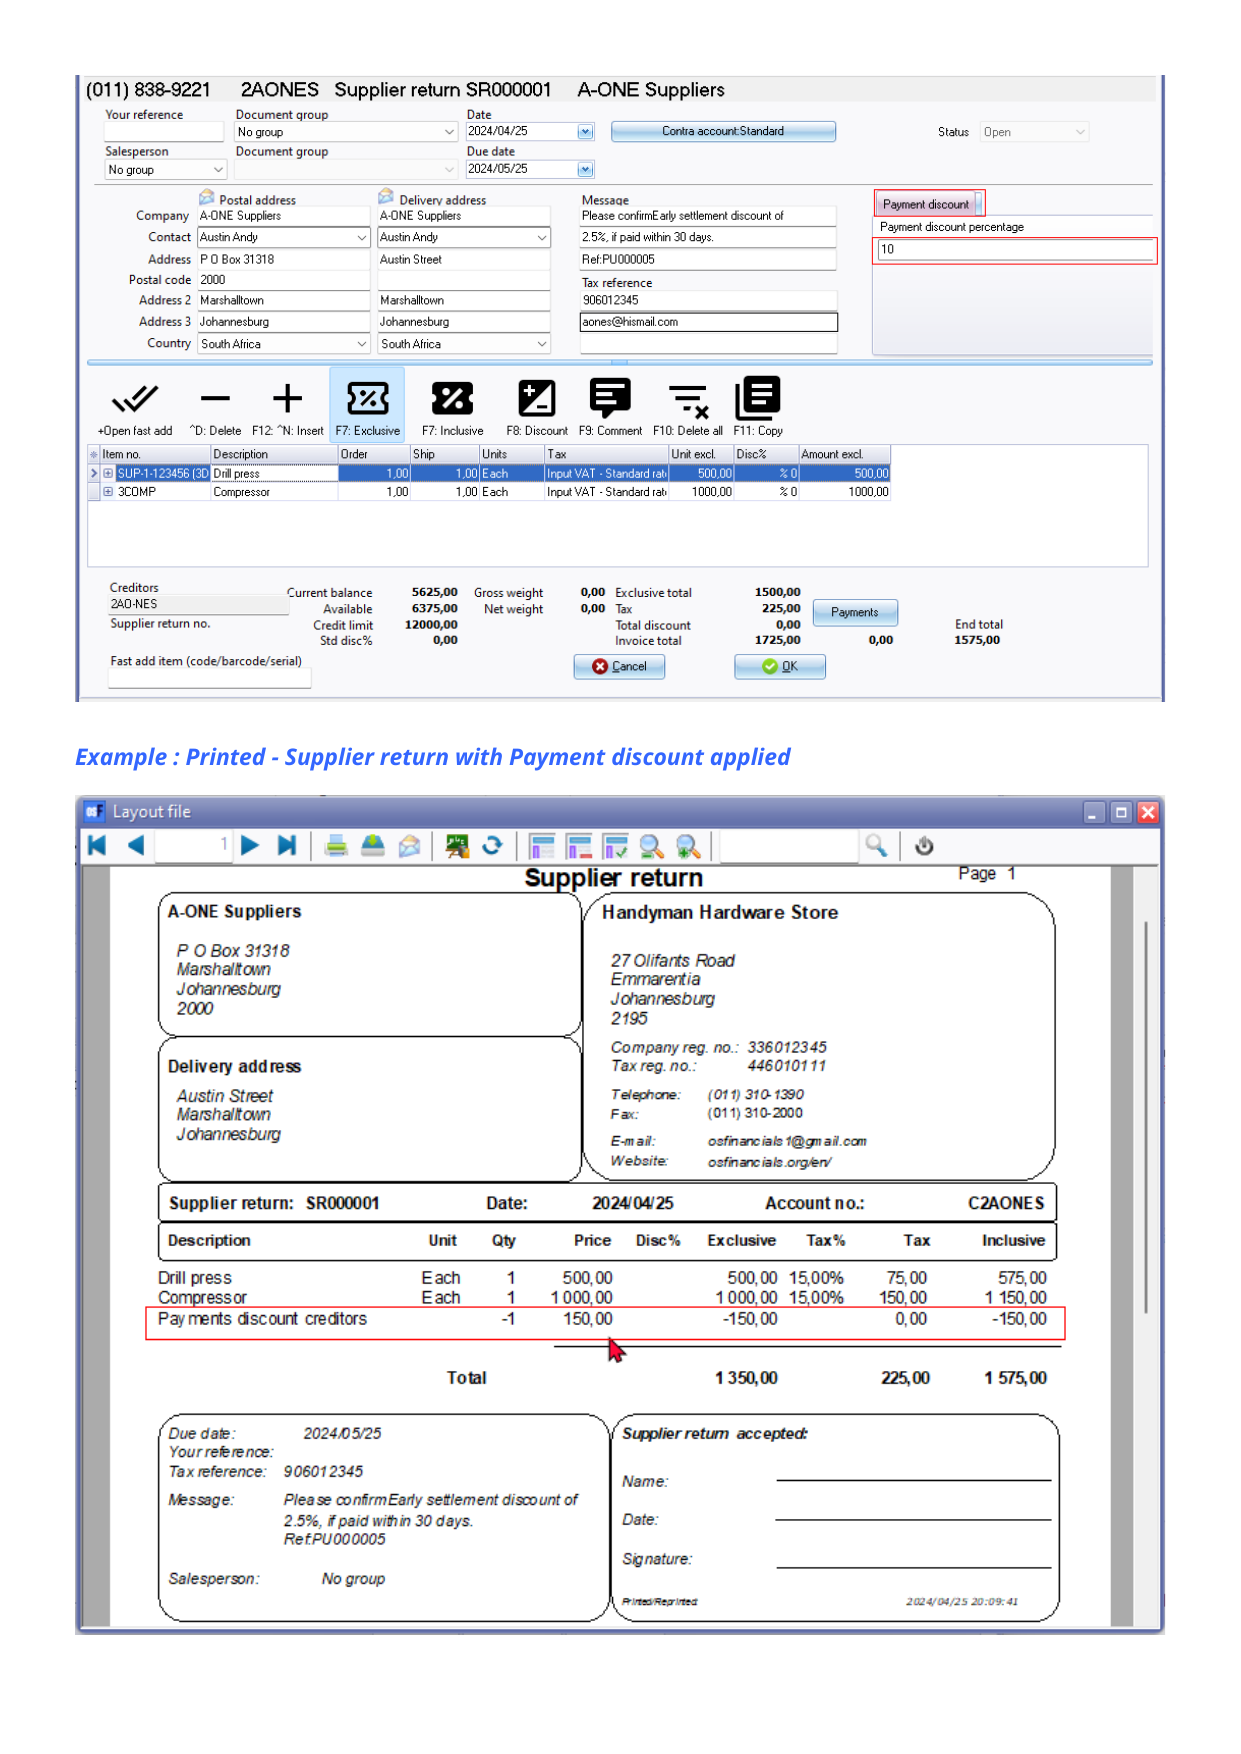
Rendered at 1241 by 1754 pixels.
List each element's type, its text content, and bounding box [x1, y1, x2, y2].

text Example : Printed - Supplier return with Payment discount applied [75, 740, 1165, 772]
picture [75, 75, 1166, 702]
picture [75, 795, 1166, 1635]
